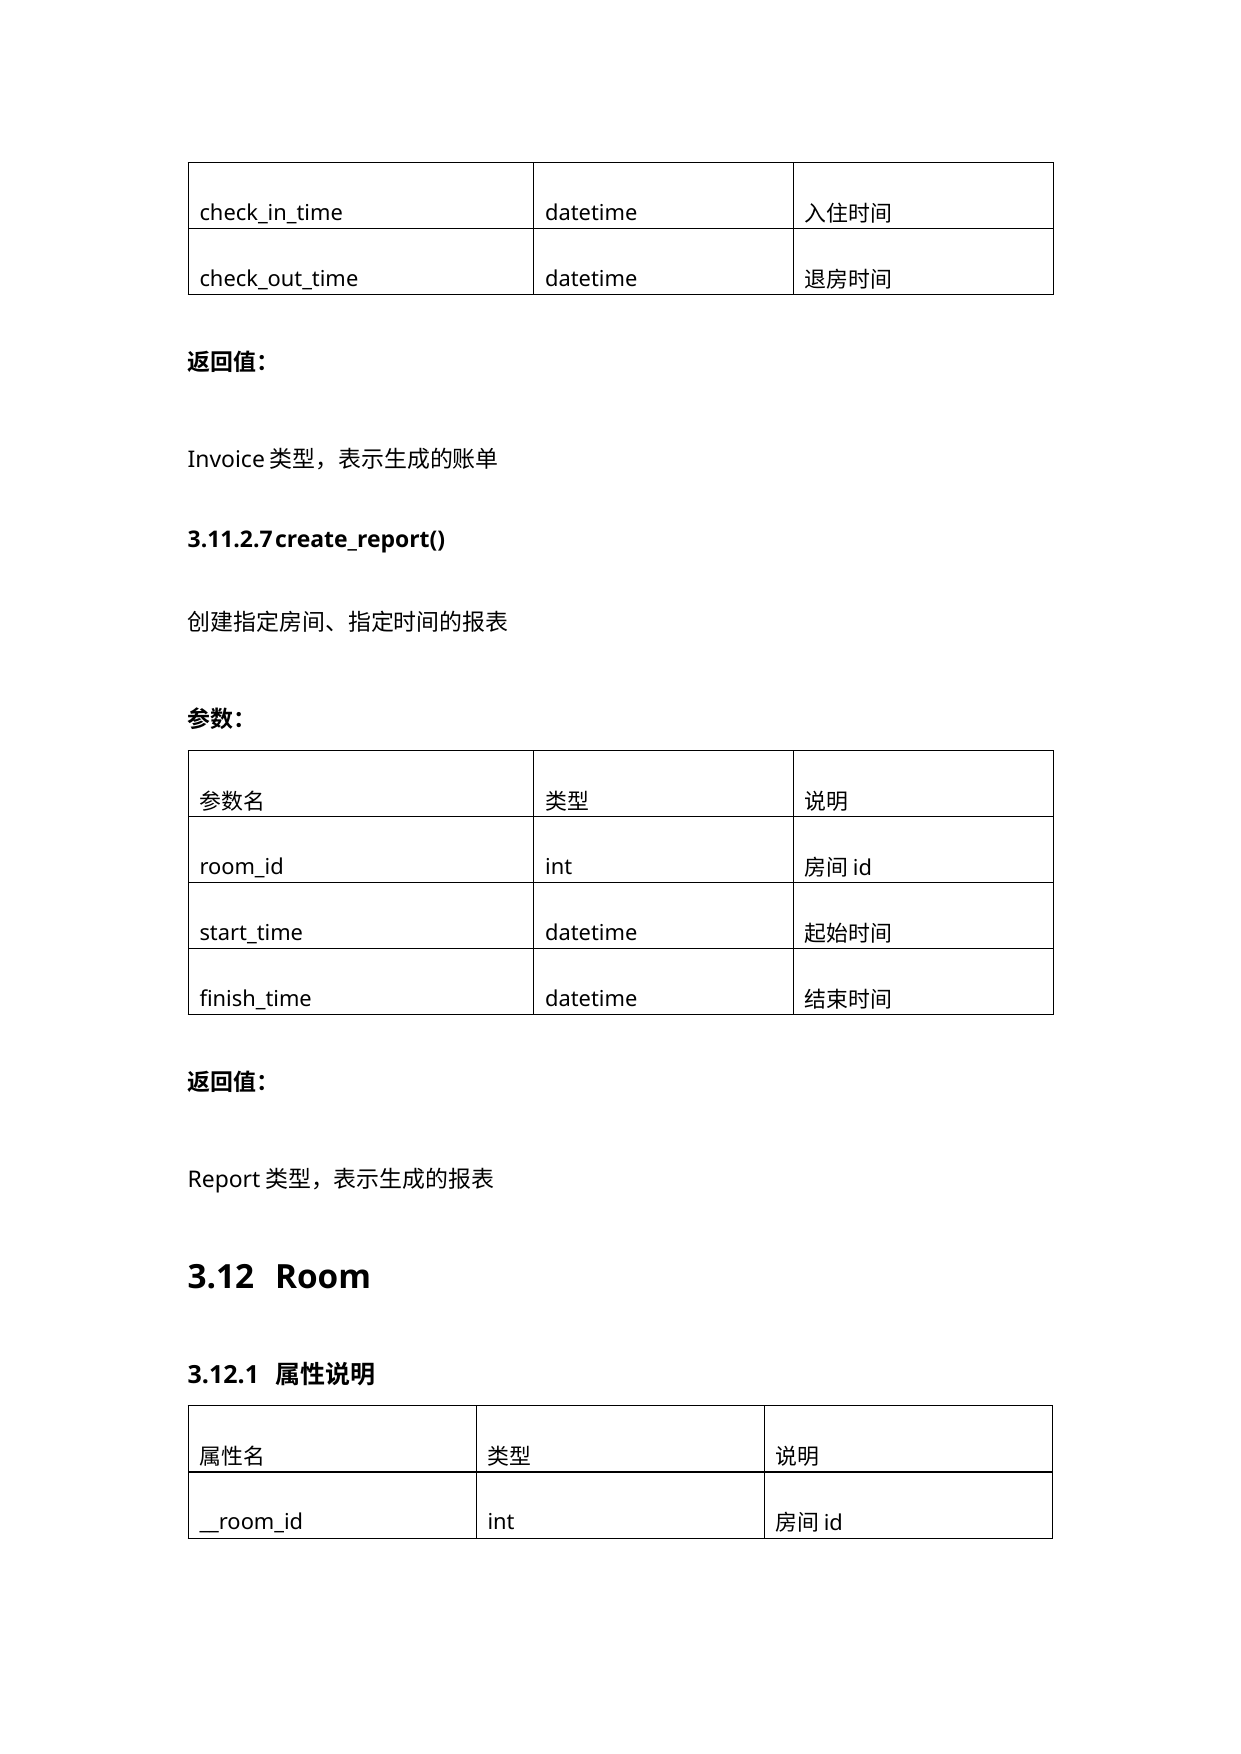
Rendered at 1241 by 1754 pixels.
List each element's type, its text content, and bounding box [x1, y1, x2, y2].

table_header 类型 [534, 751, 793, 816]
table_cell 退房时间 [794, 229, 1053, 294]
table_cell __room_id [189, 1473, 476, 1537]
table_cell 房间id [794, 817, 1053, 882]
text 创建指定房间、指定时间的报表 [187, 588, 1053, 653]
table_cell check_in_time [189, 163, 533, 228]
table_cell datetime [534, 163, 793, 228]
table_header 属性名 [189, 1406, 476, 1471]
list Room [187, 1243, 1053, 1308]
table_cell 入住时间 [794, 163, 1053, 228]
table_cell 房间id [765, 1473, 1052, 1537]
table_cell int [534, 817, 793, 882]
table_cell datetime [534, 949, 793, 1014]
table_cell start_time [189, 883, 533, 948]
table_cell check_out_time [189, 229, 533, 294]
text Invoice类型，表示生成的账单 [187, 425, 1053, 490]
table_cell datetime [534, 883, 793, 948]
table_header 类型 [477, 1406, 764, 1471]
text Report类型，表示生成的报表 [187, 1145, 1053, 1210]
table_header 说明 [794, 751, 1053, 816]
table_cell datetime [534, 229, 793, 294]
table_cell int [477, 1473, 764, 1537]
table_cell 起始时间 [794, 883, 1053, 948]
table_cell 结束时间 [794, 949, 1053, 1014]
table_cell room_id [189, 817, 533, 882]
text 参数： [187, 685, 1053, 750]
text 返回值： [187, 328, 1053, 393]
list 属性说明 [187, 1340, 1053, 1405]
table_header 说明 [765, 1406, 1052, 1471]
text 返回值： [187, 1048, 1053, 1113]
table_cell finish_time [189, 949, 533, 1014]
table_header 参数名 [189, 751, 533, 816]
list create_report() [187, 523, 1053, 555]
